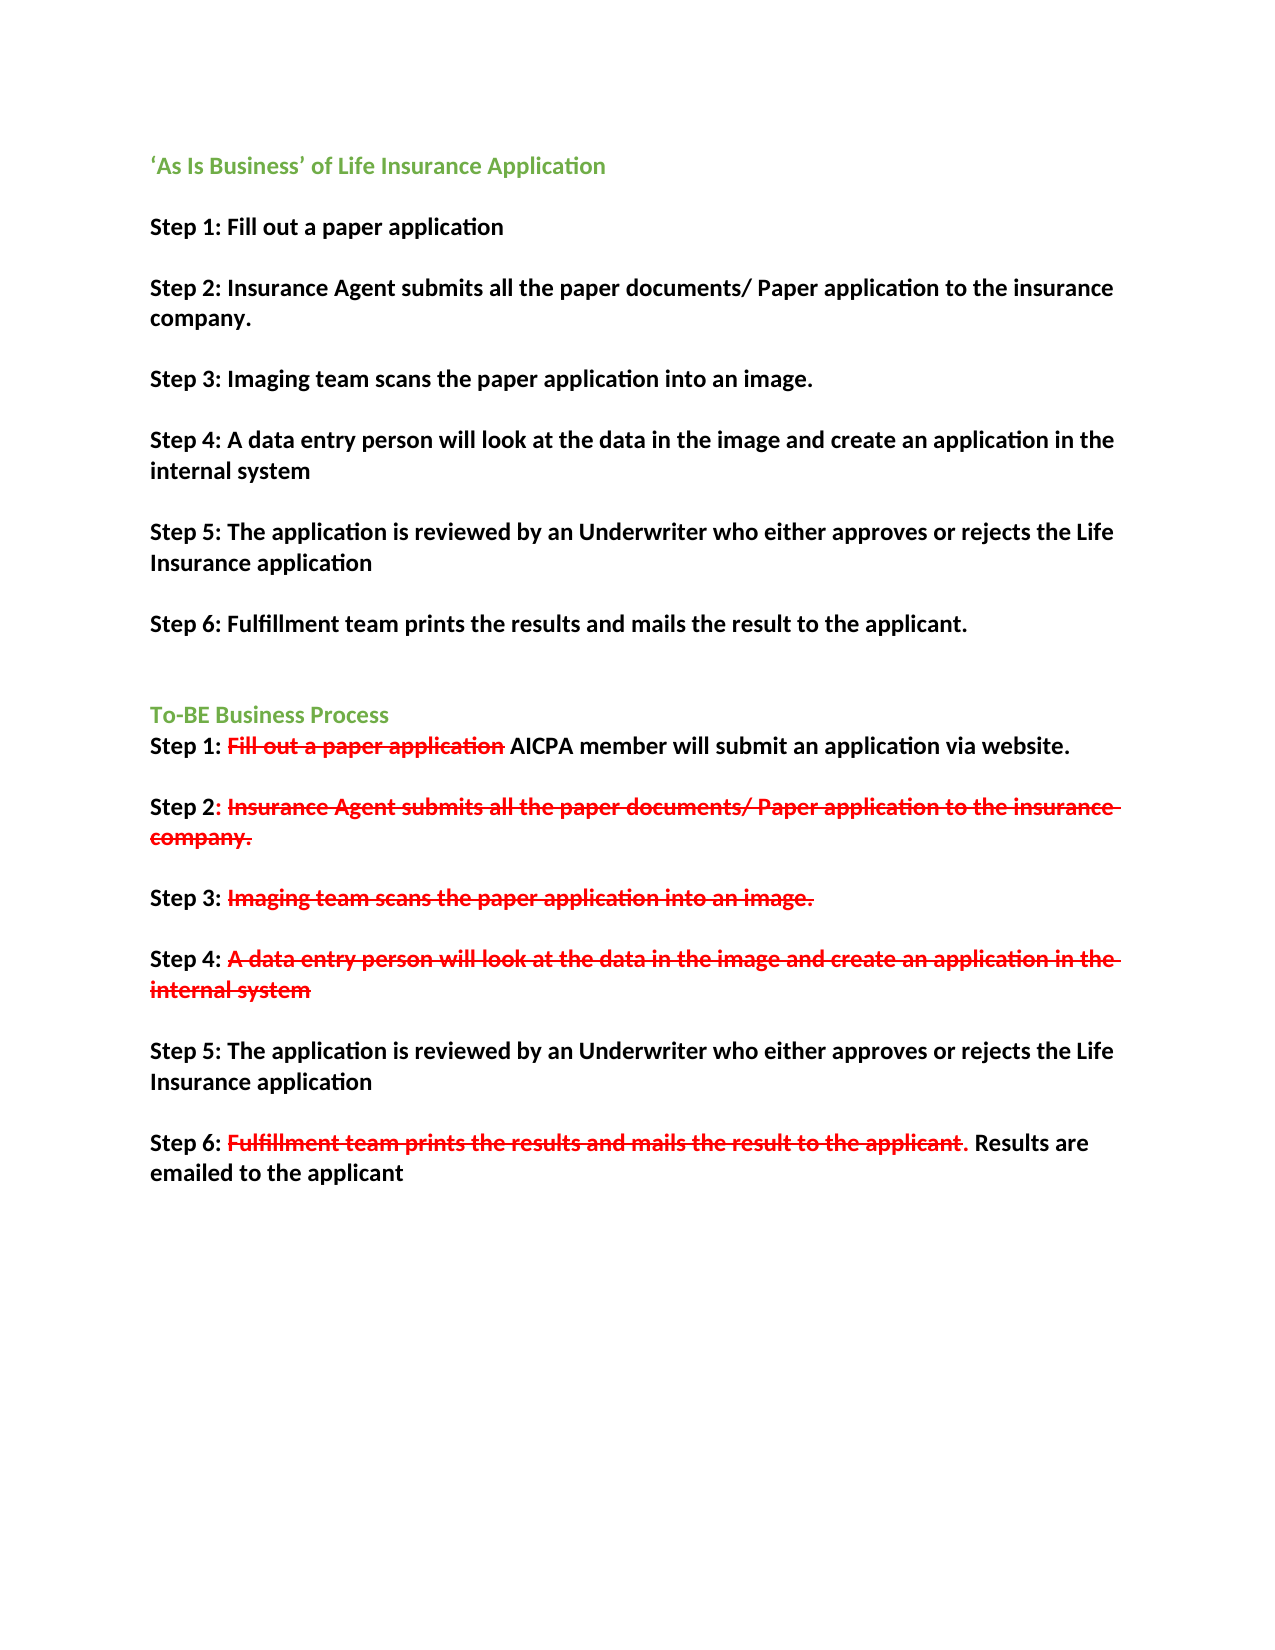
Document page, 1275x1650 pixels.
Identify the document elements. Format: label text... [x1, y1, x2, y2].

text To-BE Business Process [150, 699, 1125, 730]
text Step 6: Fulfillment team prints the results and mails the result to the applicant. [150, 608, 1125, 638]
text Step 5: The application is reviewed by an Underwriter who either approves or rejects the Life Insurance application [150, 1035, 1125, 1096]
text Step 1: Fill out a paper application [150, 211, 1125, 242]
text Step 6: Fulfillment team prints the results and mails the result to the applicant. Results are emailed to the applicant [150, 1127, 1125, 1188]
text Step 3: Imaging team scans the paper application into an image. [150, 364, 1125, 394]
text ‘As Is Business’ of Life Insurance Application [150, 150, 1125, 181]
text Step 5: The application is reviewed by an Underwriter who either approves or rejects the Life Insurance application [150, 516, 1125, 577]
text Step 1: Fill out a paper application AICPA member will submit an application via website. [150, 730, 1125, 760]
text Step 3: Imaging team scans the paper application into an image. [150, 882, 1125, 913]
text Step 2: Insurance Agent submits all the paper documents/ Paper application to the insurance company. [150, 272, 1125, 333]
text Step 4: A data entry person will look at the data in the image and create an application in the internal system [150, 425, 1125, 486]
text Step 4: A data entry person will look at the data in the image and create an application in the internal system [150, 943, 1125, 1004]
text Step 2: Insurance Agent submits all the paper documents/ Paper application to the insurance company. [150, 791, 1125, 852]
